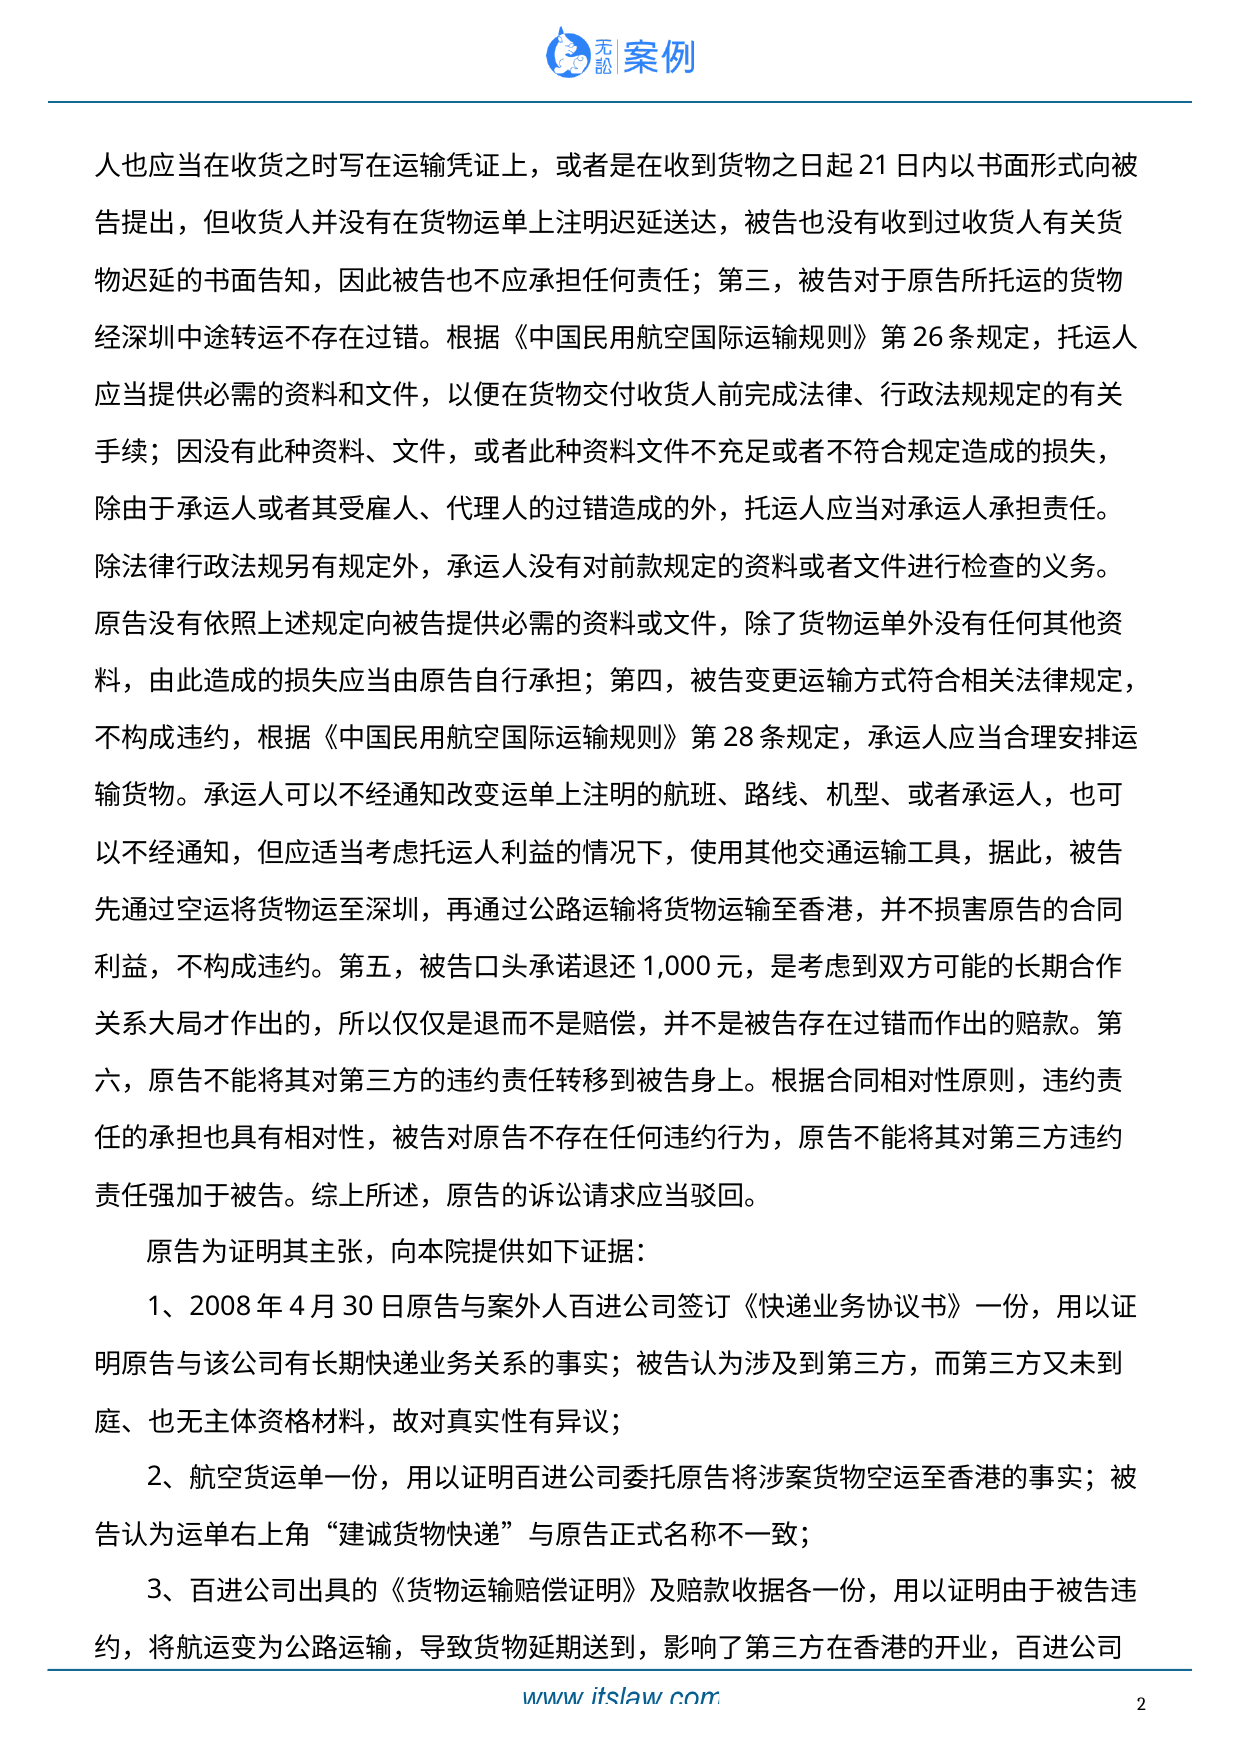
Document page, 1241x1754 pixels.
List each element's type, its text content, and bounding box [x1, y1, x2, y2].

text 2、航空货运单一份，用以证明百进公司委托原告将涉案货物空运至香港的事实；被告认为运单右上角“建诚货物快递”与原告正式名称不一致； [94, 1453, 1146, 1554]
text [94, 1566, 1146, 1667]
picture [523, 1687, 720, 1704]
text 原告为证明其主张，向本院提供如下证据： [94, 1227, 1146, 1271]
picture [546, 26, 694, 78]
text 1、2008年4月30日原告与案外人百进公司签订《快递业务协议书》一份，用以证明原告与该公司有长期快递业务关系的事实；被告认为涉及到第三方，而第三方又未到庭、也无主体资格材料，故对真实性有异议； [94, 1283, 1146, 1441]
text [94, 85, 1146, 1215]
